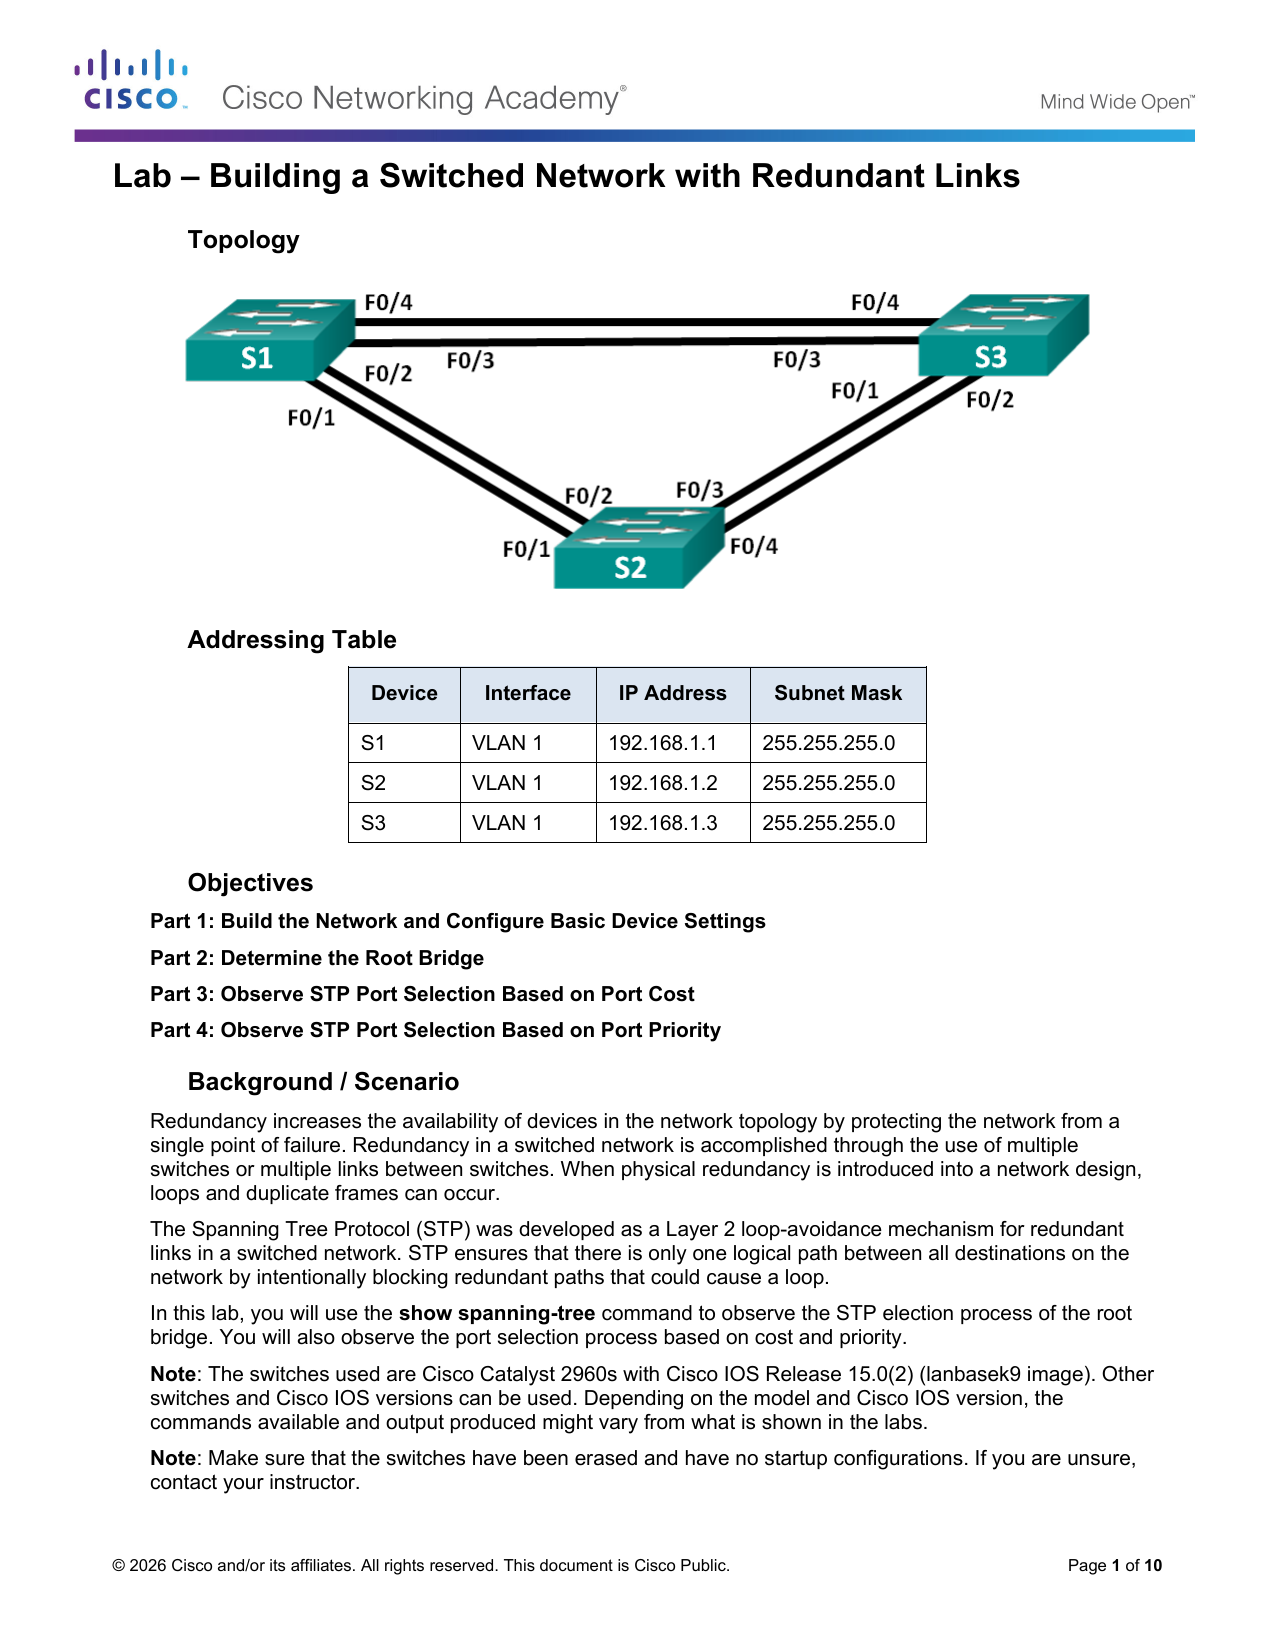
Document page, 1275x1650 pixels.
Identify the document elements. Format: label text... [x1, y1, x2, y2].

text Part 4: Observe STP Port Selection Based on Port Priority [150, 1018, 1162, 1042]
picture [0, 30, 1273, 142]
table_cell S3 [349, 803, 460, 842]
text Redundancy increases the availability of devices in the network topology by protecting the network from a single point of failure. Redundancy in a switched network is accomplished through the use of multiple switches or multiple links between switches. When physical redundancy is introduced into a network design, loops and duplicate frames can occur. [150, 1108, 1162, 1204]
table_header Subnet Mask [751, 668, 926, 722]
table_cell 255.255.255.0 [751, 803, 926, 842]
table_cell 192.168.1.2 [597, 763, 750, 802]
table_header IP Address [597, 668, 750, 722]
text Part 3: Observe STP Port Selection Based on Port Cost [150, 982, 1162, 1006]
text Part 1: Build the Network and Configure Basic Device Settings [150, 909, 1162, 933]
table_cell 255.255.255.0 [751, 724, 926, 762]
text Part 2: Determine the Root Bridge [150, 945, 1162, 969]
table_cell VLAN 1 [461, 763, 596, 802]
picture [183, 279, 1092, 597]
text Topology [112, 225, 1162, 254]
table_cell VLAN 1 [461, 724, 596, 762]
text In this lab, you will use the show spanning-tree command to observe the STP election process of the root bridge. You will also observe the port selection process based on cost and priority. [150, 1301, 1162, 1349]
table_cell 255.255.255.0 [751, 763, 926, 802]
table_cell VLAN 1 [461, 803, 596, 842]
table_cell 192.168.1.3 [597, 803, 750, 842]
table_header Interface [461, 668, 596, 722]
text Objectives [112, 868, 1162, 896]
table_cell 192.168.1.1 [597, 724, 750, 762]
text The Spanning Tree Protocol (STP) was developed as a Layer 2 loop-avoidance mechanism for redundant links in a switched network. STP ensures that there is only one logical path between all destinations on the network by intentionally blocking redundant paths that could cause a loop. [150, 1217, 1162, 1289]
text Note: The switches used are Cisco Catalyst 2960s with Cisco IOS Release 15.0(2) (lanbasek9 image). Other switches and Cisco IOS versions can be used. Depending on the model and Cisco IOS version, the commands available and output produced might vary from what is shown in the labs. [150, 1362, 1162, 1433]
table_header Device [349, 668, 460, 722]
text Background / Scenario [112, 1067, 1162, 1096]
table_cell S2 [349, 763, 460, 802]
text Addressing Table [112, 625, 1162, 654]
text Note: Make sure that the switches have been erased and have no startup configurations. If you are unsure, contact your instructor. [150, 1446, 1162, 1494]
table_cell S1 [349, 724, 460, 762]
title Lab – Building a Switched Network with Redundant Links [112, 156, 1162, 195]
